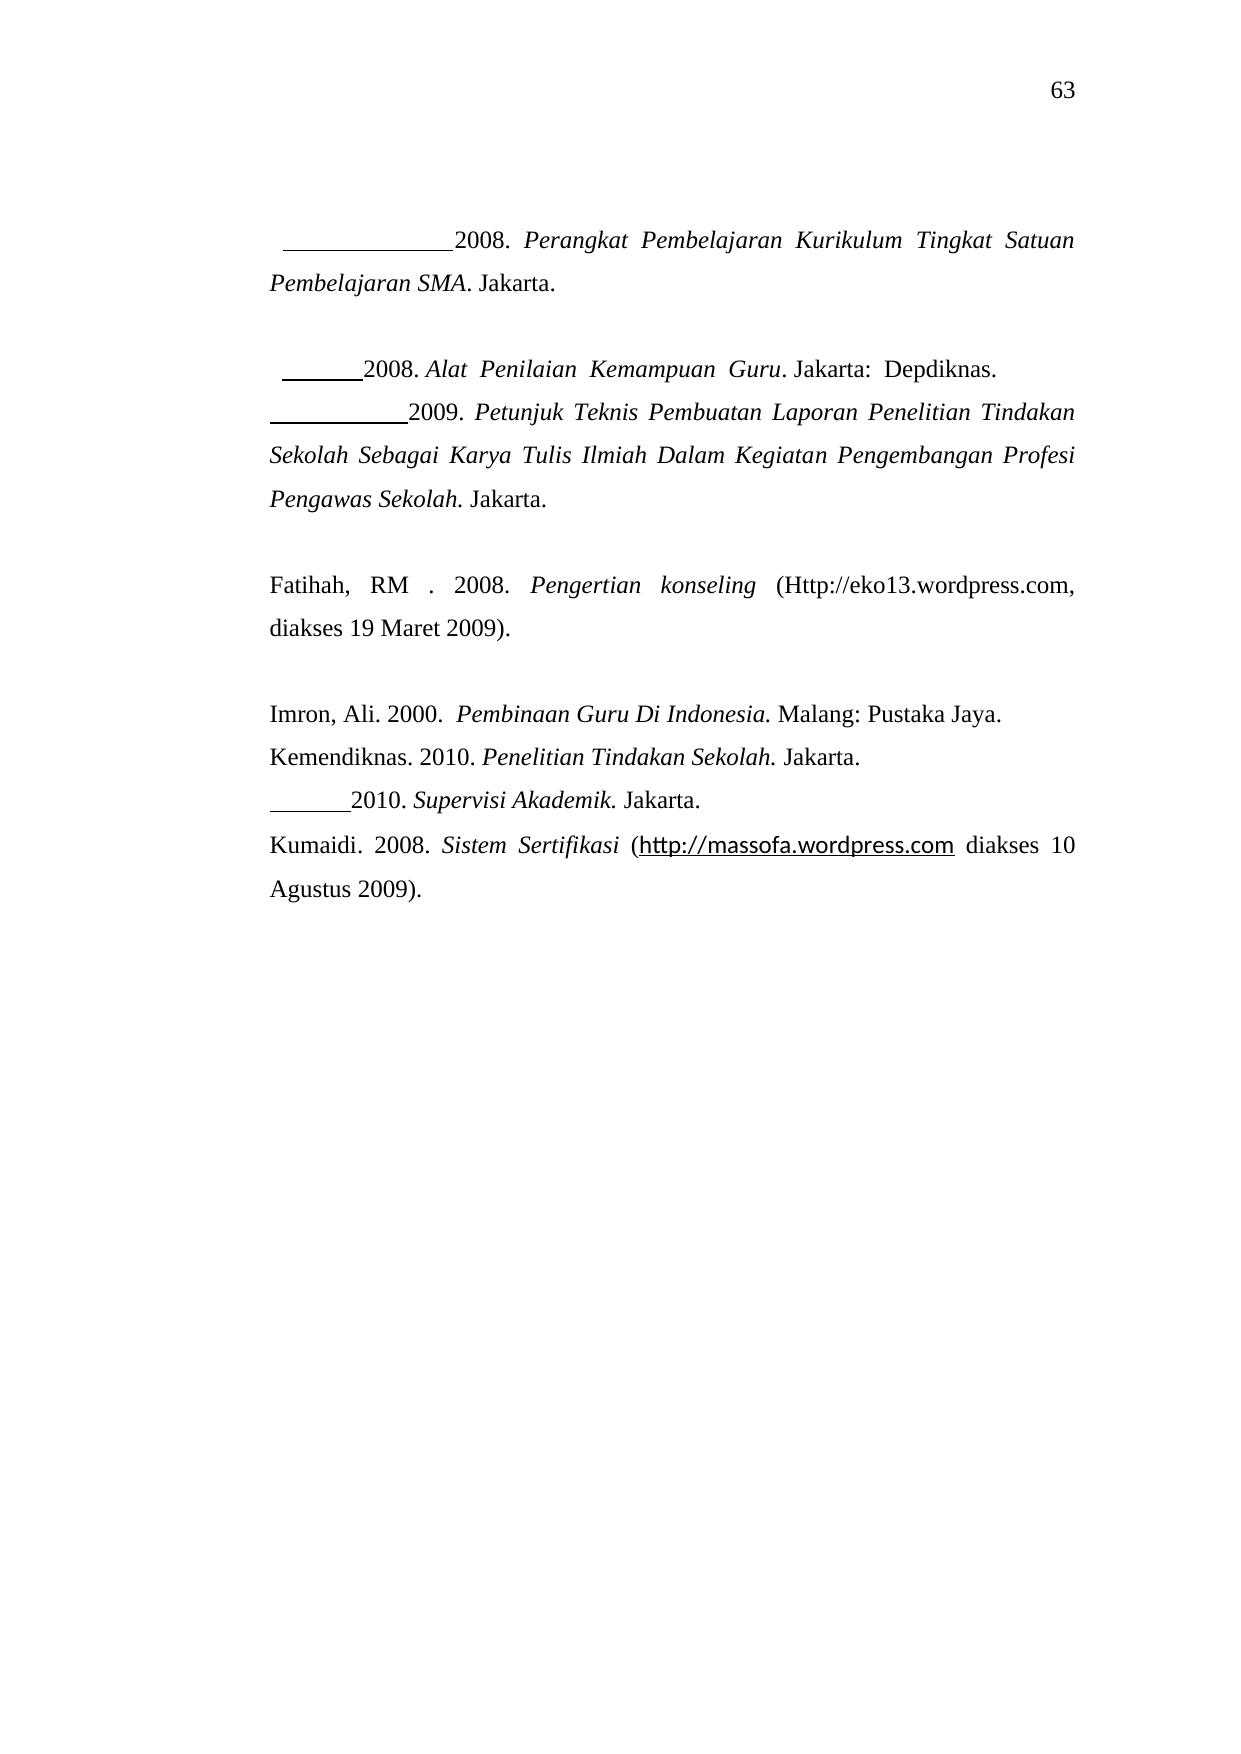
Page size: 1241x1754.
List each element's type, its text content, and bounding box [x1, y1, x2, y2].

text 2008. Alat Penilaian Kemampuan Guru. Jakarta: Depdiknas. [269, 354, 1075, 383]
text 2009. Petunjuk Teknis Pembuatan Laporan Penelitian Tindakan Sekolah Sebagai Karya Tulis Ilmiah Dalam Kegiatan Pengembangan Profesi Pengawas Sekolah. Jakarta. [269, 397, 1075, 512]
text Imron, Ali. 2000. Pembinaan Guru Di Indonesia. Malang: Pustaka Jaya. [269, 699, 1075, 728]
text Kumaidi. 2008. Sistem Sertifikasi (http://massofa.wordpress.com diakses 10 Agustus 2009). [269, 829, 1075, 902]
text 2010. Supervisi Akademik. Jakarta. [269, 786, 1075, 814]
text 2008. Perangkat Pembelajaran Kurikulum Tingkat Satuan Pembelajaran SMA. Jakarta. [269, 225, 1075, 297]
text Kemendiknas. 2010. Penelitian Tindakan Sekolah. Jakarta. [269, 742, 1075, 771]
text Fatihah, RM . 2008. Pengertian konseling (Http://eko13.wordpress.com, diakses 19 Maret 2009). [269, 570, 1075, 642]
